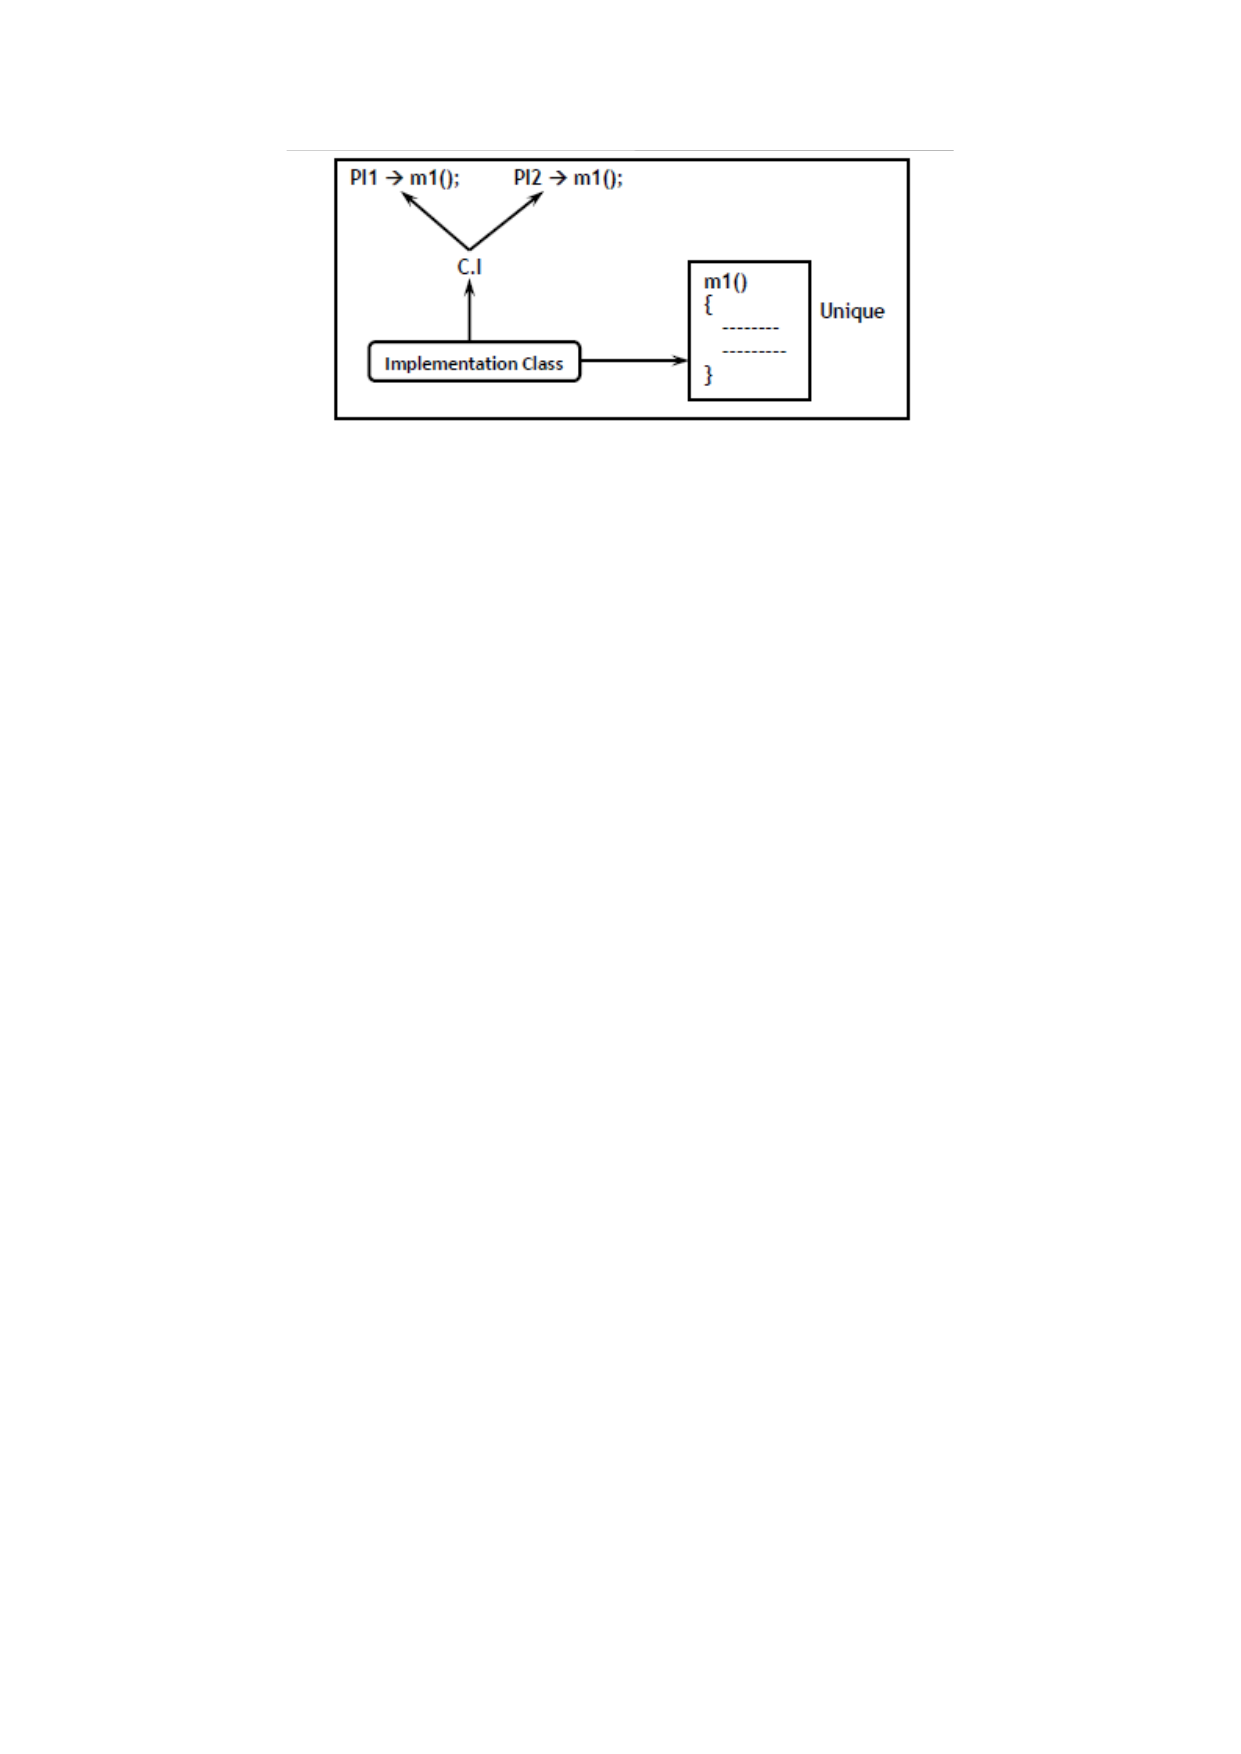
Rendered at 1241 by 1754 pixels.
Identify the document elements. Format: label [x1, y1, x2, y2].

picture [286, 150, 954, 455]
